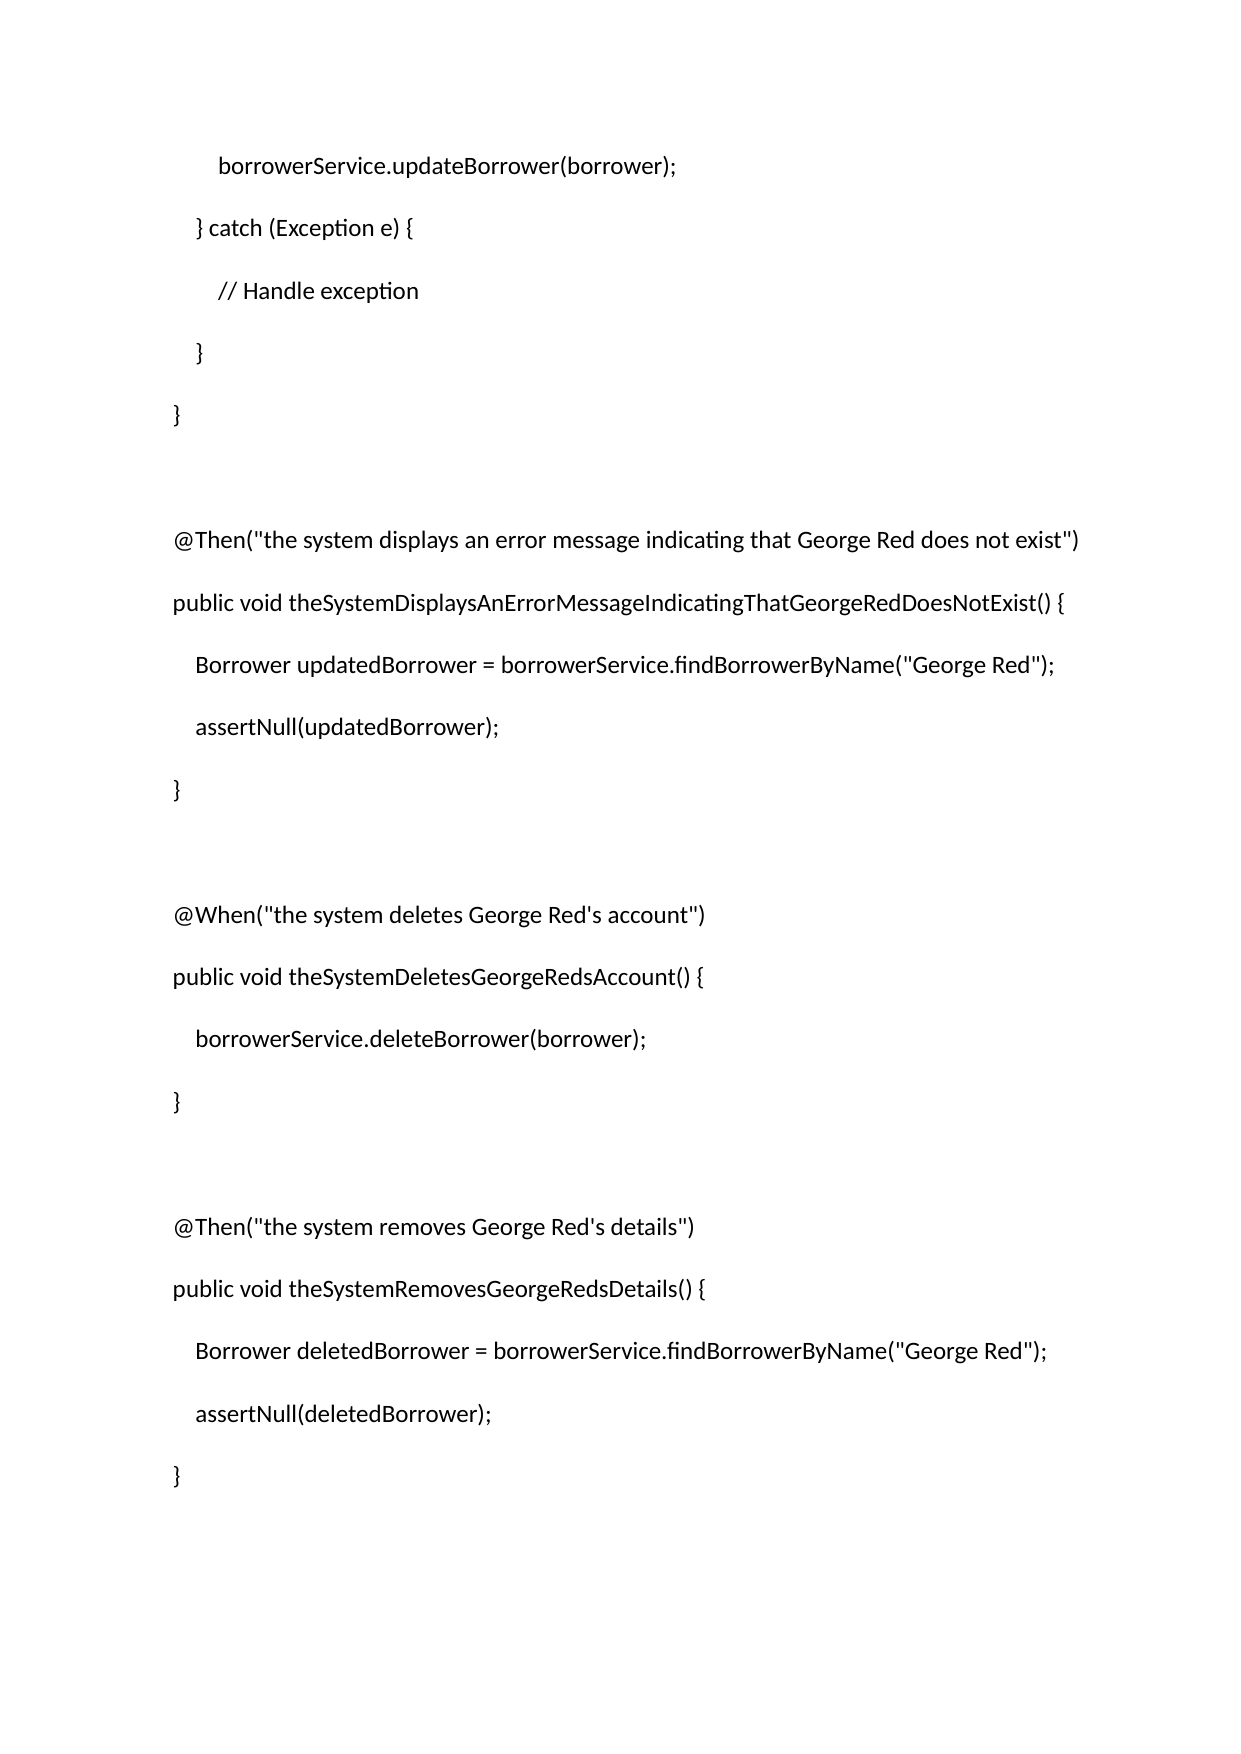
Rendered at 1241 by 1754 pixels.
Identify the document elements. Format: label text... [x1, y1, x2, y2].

text public void theSystemRemovesGeorgeRedsDetails() { [150, 1273, 1090, 1304]
text Borrower updatedBorrower = borrowerService.findBorrowerByName("George Red"); [150, 649, 1090, 680]
text } [150, 774, 1090, 804]
text borrowerService.deleteBorrower(borrower); [150, 1023, 1090, 1054]
text } [150, 399, 1090, 430]
text assertNull(updatedBorrower); [150, 712, 1090, 742]
text Borrower deletedBorrower = borrowerService.findBorrowerByName("George Red"); [150, 1336, 1090, 1366]
text // Handle exception [150, 275, 1090, 305]
text } [150, 1086, 1090, 1116]
text @Then("the system displays an error message indicating that George Red does not exist") [150, 524, 1090, 555]
text } [150, 1460, 1090, 1491]
text assertNull(deletedBorrower); [150, 1398, 1090, 1428]
text @When("the system deletes George Red's account") [150, 899, 1090, 929]
text public void theSystemDeletesGeorgeRedsAccount() { [150, 961, 1090, 992]
text } [150, 337, 1090, 368]
text borrowerService.updateBorrower(borrower); [150, 150, 1090, 181]
text @Then("the system removes George Red's details") [150, 1211, 1090, 1241]
text } catch (Exception e) { [150, 212, 1090, 243]
text public void theSystemDisplaysAnErrorMessageIndicatingThatGeorgeRedDoesNotExist() { [150, 587, 1090, 617]
